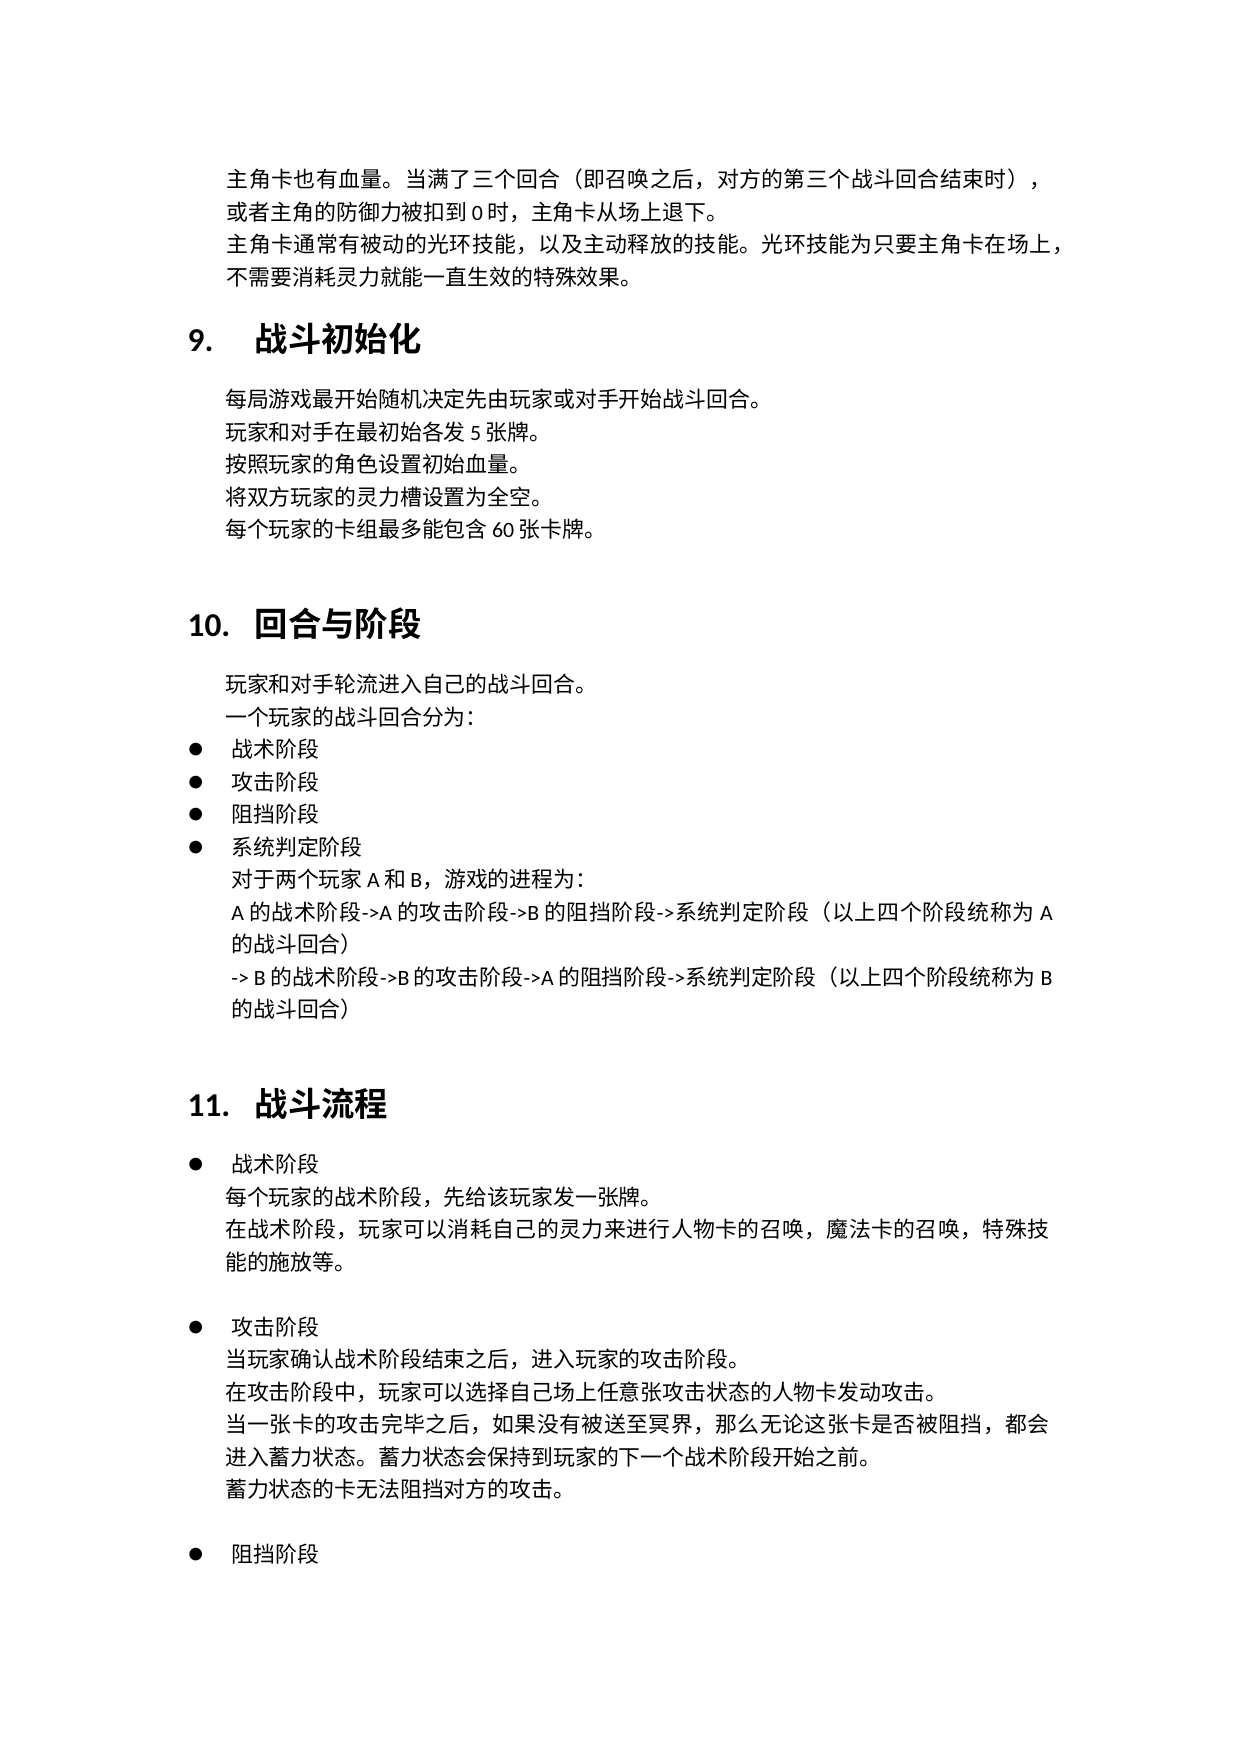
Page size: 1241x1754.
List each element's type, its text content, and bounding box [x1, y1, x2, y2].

list 系统判定阶段 [187, 829, 1053, 862]
list 当一张卡的攻击完毕之后，如果没有被送至冥界，那么无论这张卡是否被阻挡，都会进入蓄力状态。蓄力状态会保持到玩家的下一个战术阶段开始之前。 [225, 1407, 1053, 1472]
list 在战术阶段，玩家可以消耗自己的灵力来进行人物卡的召唤，魔法卡的召唤，特殊技能的施放等。 [225, 1212, 1053, 1277]
list 战术阶段 [187, 1147, 1053, 1179]
list 每个玩家的卡组最多能包含60张卡牌。 [225, 512, 1053, 544]
list 当玩家确认战术阶段结束之后，进入玩家的攻击阶段。 [225, 1342, 1053, 1374]
list 阻挡阶段 [187, 797, 1053, 829]
list 主角卡也有血量。当满了三个回合（即召唤之后，对方的第三个战斗回合结束时），或者主角的防御力被扣到0时，主角卡从场上退下。 [227, 162, 1053, 227]
list 在攻击阶段中，玩家可以选择自己场上任意张攻击状态的人物卡发动攻击。 [225, 1374, 1053, 1407]
subtitle 回合与阶段 [187, 589, 1053, 654]
list 攻击阶段 [187, 764, 1053, 797]
list A的战术阶段->A的攻击阶段->B的阻挡阶段->系统判定阶段（以上四个阶段统称为A的战斗回合） [231, 894, 1053, 959]
list 每局游戏最开始随机决定先由玩家或对手开始战斗回合。 [225, 382, 1053, 414]
list 阻挡阶段 [187, 1537, 1053, 1569]
subtitle 战斗流程 [187, 1069, 1053, 1134]
list 战术阶段 [187, 732, 1053, 764]
list -> B的战术阶段->B的攻击阶段->A的阻挡阶段->系统判定阶段（以上四个阶段统称为B的战斗回合） [231, 959, 1053, 1024]
list 攻击阶段 [187, 1309, 1053, 1342]
list 每个玩家的战术阶段，先给该玩家发一张牌。 [225, 1179, 1053, 1212]
list 主角卡通常有被动的光环技能，以及主动释放的技能。光环技能为只要主角卡在场上，不需要消耗灵力就能一直生效的特殊效果。 [227, 227, 1053, 292]
list 一个玩家的战斗回合分为： [225, 699, 1053, 732]
list 将双方玩家的灵力槽设置为全空。 [225, 479, 1053, 512]
list 玩家和对手在最初始各发5张牌。 [225, 414, 1053, 447]
list 按照玩家的角色设置初始血量。 [225, 447, 1053, 479]
subtitle 战斗初始化 [187, 304, 1053, 369]
list 蓄力状态的卡无法阻挡对方的攻击。 [225, 1472, 1053, 1504]
list 对于两个玩家A和B，游戏的进程为： [231, 862, 1053, 894]
list 玩家和对手轮流进入自己的战斗回合。 [225, 667, 1053, 699]
